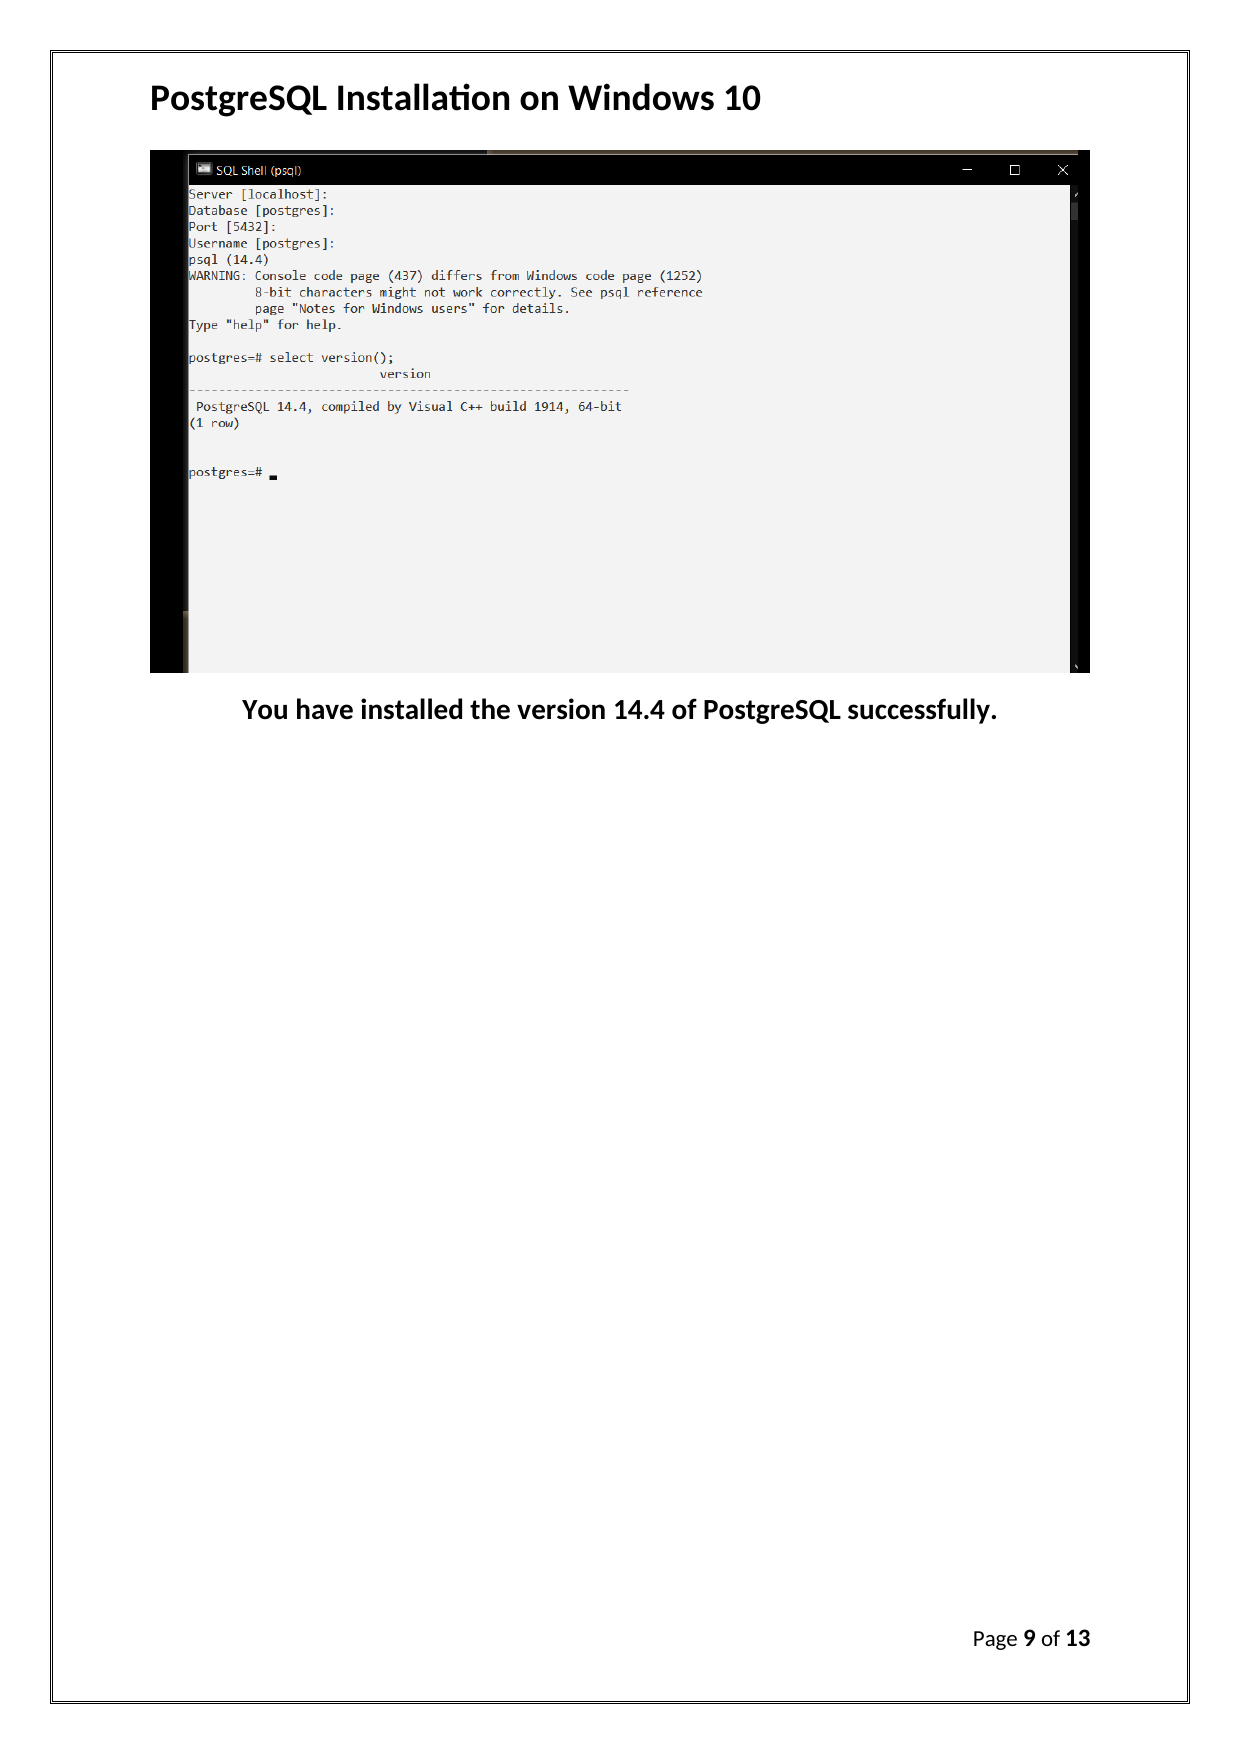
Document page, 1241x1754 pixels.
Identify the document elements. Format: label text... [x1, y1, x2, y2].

picture [150, 150, 1090, 673]
text You have installed the version 14.4 of PostgreSQL successfully. [150, 691, 1090, 727]
